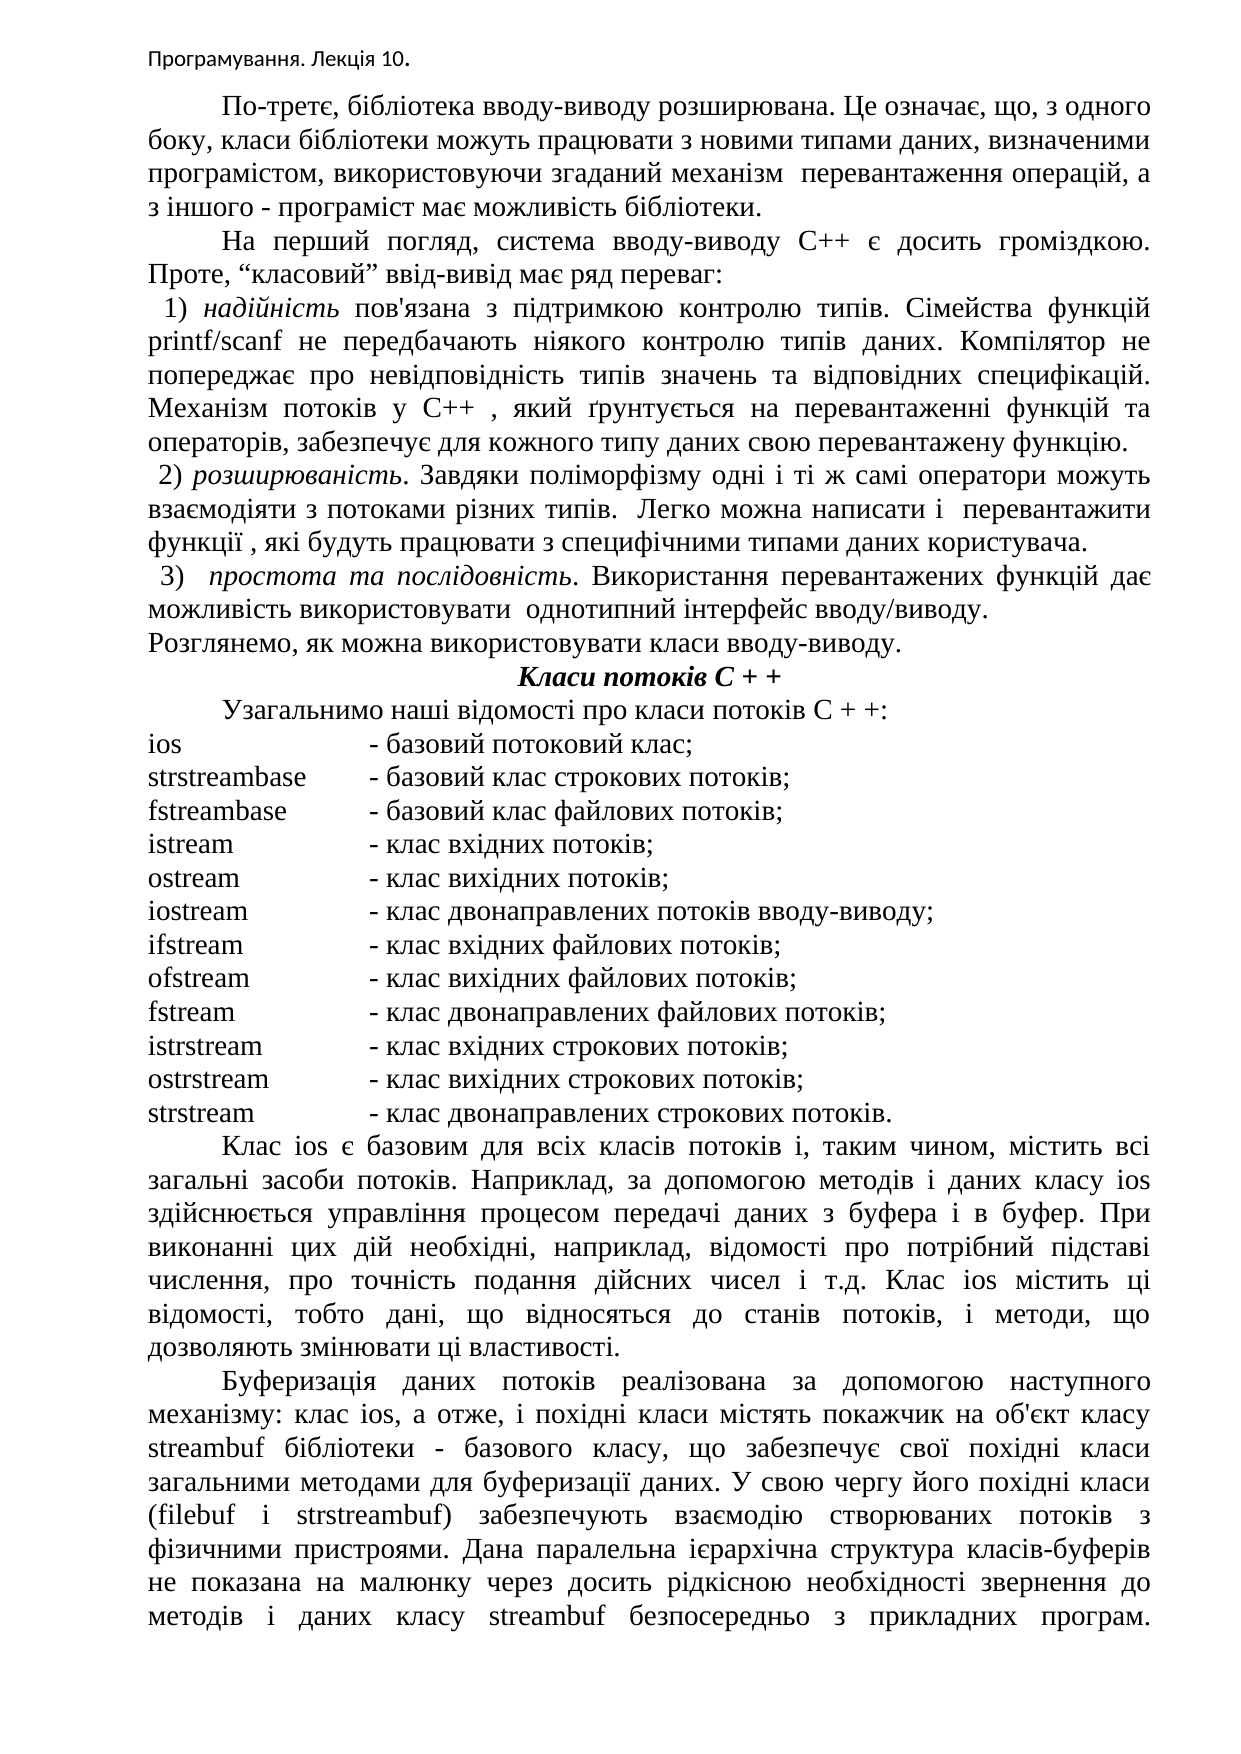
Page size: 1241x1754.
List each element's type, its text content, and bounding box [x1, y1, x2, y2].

text 1) надійність пов'язана з підтримкою контролю типів. Сімейства функцій printf/scanf не передбачають ніякого контролю типів даних. Компілятор не попереджає про невідповідність типів значень та відповідних специфікацій. Механізм потоків у С++ , який ґрунтується на перевантаженні функцій та операторів, забезпечує для кожного типу даних свою перевантажену функцію. [148, 290, 1152, 457]
text Класи потоків C + + [148, 659, 1152, 692]
text Узагальнимо наші відомості про класи потоків C + +: [148, 692, 1152, 726]
text istream - клас вхідних потоків; [148, 826, 1152, 860]
text ostrstream - клас вихідних строкових потоків; [148, 1061, 1152, 1095]
text 2) розширюваність. Завдяки поліморфізму одні i ті ж самі оператори можуть взаємодіяти з потоками різних типів. Легко можна написати і перевантажити функції , які будуть працювати з специфічними типами даних користувача. [148, 457, 1152, 558]
text fstream - клас двонаправлених файлових потоків; [148, 994, 1152, 1028]
text iostream - клас двонаправлених потоків вводу-виводу; [148, 893, 1152, 927]
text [148, 1363, 1152, 1631]
text strstream - клас двонаправлених строкових потоків. [148, 1095, 1152, 1128]
text По-третє, бібліотека вводу-виводу розширювана. Це означає, що, з одного боку, класи бібліотеки можуть працювати з новими типами даних, визначеними програмістом, використовуючи згаданий механізм перевантаження операцій, а з іншого - програміст має можливість бібліотеки. [148, 88, 1152, 223]
text ifstream - клас вхідних файлових потоків; [148, 927, 1152, 961]
text ofstream - клас вихідних файлових потоків; [148, 961, 1152, 994]
text Клас ios є базовим для всіх класів потоків і, таким чином, містить всі загальні засоби потоків. Наприклад, за допомогою методів і даних класу ios здійснюється управління процесом передачі даних з буфера і в буфер. При виконанні цих дій необхідні, наприклад, відомості про потрібний підставі числення, про точність подання дійсних чисел і т.д. Клас ios містить ці відомості, тобто дані, що відносяться до станів потоків, і методи, що дозволяють змінювати ці властивості. [148, 1128, 1152, 1363]
text ios - базовий потоковий клас; [148, 726, 1152, 759]
text 3) простота та послідовність. Використання перевантажених функцій дає можливість використовувати однотипний інтерфейс вводу/виводу. [148, 558, 1152, 625]
text ostream - клас вихідних потоків; [148, 860, 1152, 893]
text strstreambase - базовий клас строкових потоків; [148, 759, 1152, 793]
text fstreambase - базовий клас файлових потоків; [148, 793, 1152, 826]
text На перший погляд, система вводу-виводу С++ є досить громіздкою. Проте, “класовий” ввід-вивід має ряд переваг: [148, 223, 1152, 290]
text Розглянемо, як можна використовувати класи вводу-виводу. [148, 625, 1152, 659]
text istrstream - клас вхідних строкових потоків; [148, 1028, 1152, 1061]
